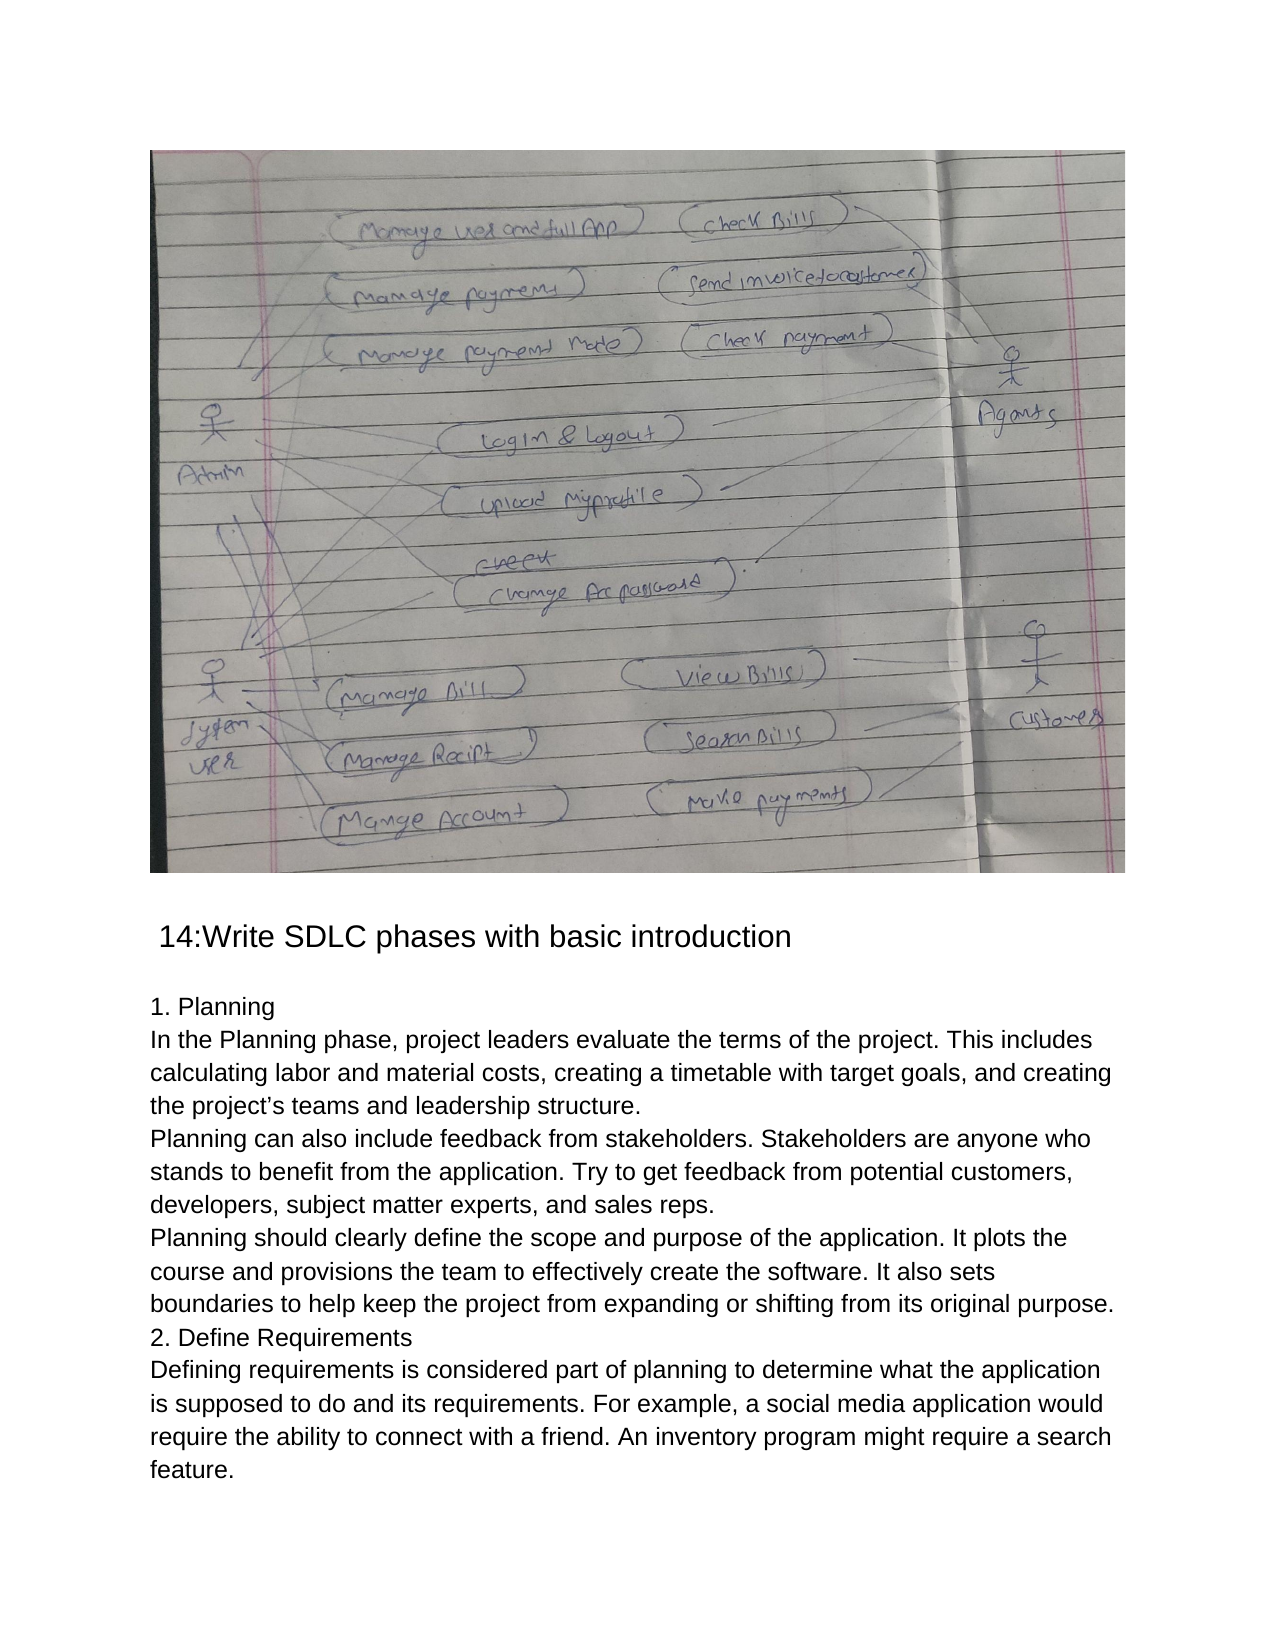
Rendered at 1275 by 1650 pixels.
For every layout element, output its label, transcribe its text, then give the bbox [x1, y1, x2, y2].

text Defining requirements is considered part of planning to determine what the application is supposed to do and its requirements. For example, a social media application would require the ability to connect with a friend. An inventory program might require a search feature. [150, 1356, 1125, 1483]
text Planning should clearly define the scope and purpose of the application. It plots the course and provisions the team to effectively create the software. It also sets boundaries to help keep the project from expanding or shifting from its original purpose. [150, 1223, 1125, 1318]
text 14:Write SDLC phases with basic introduction [150, 918, 1125, 954]
text Planning can also include feedback from stakeholders. Stakeholders are anyone who stands to benefit from the application. Try to get feedback from potential customers, developers, subject matter experts, and sales reps. [150, 1124, 1125, 1219]
text 1. Planning [150, 992, 1125, 1021]
text 2. Define Requirements [150, 1322, 1125, 1351]
picture [150, 150, 1125, 873]
text In the Planning phase, project leaders evaluate the terms of the project. This includes calculating labor and material costs, creating a timetable with target goals, and creating the project’s teams and leadership structure. [150, 1025, 1125, 1120]
